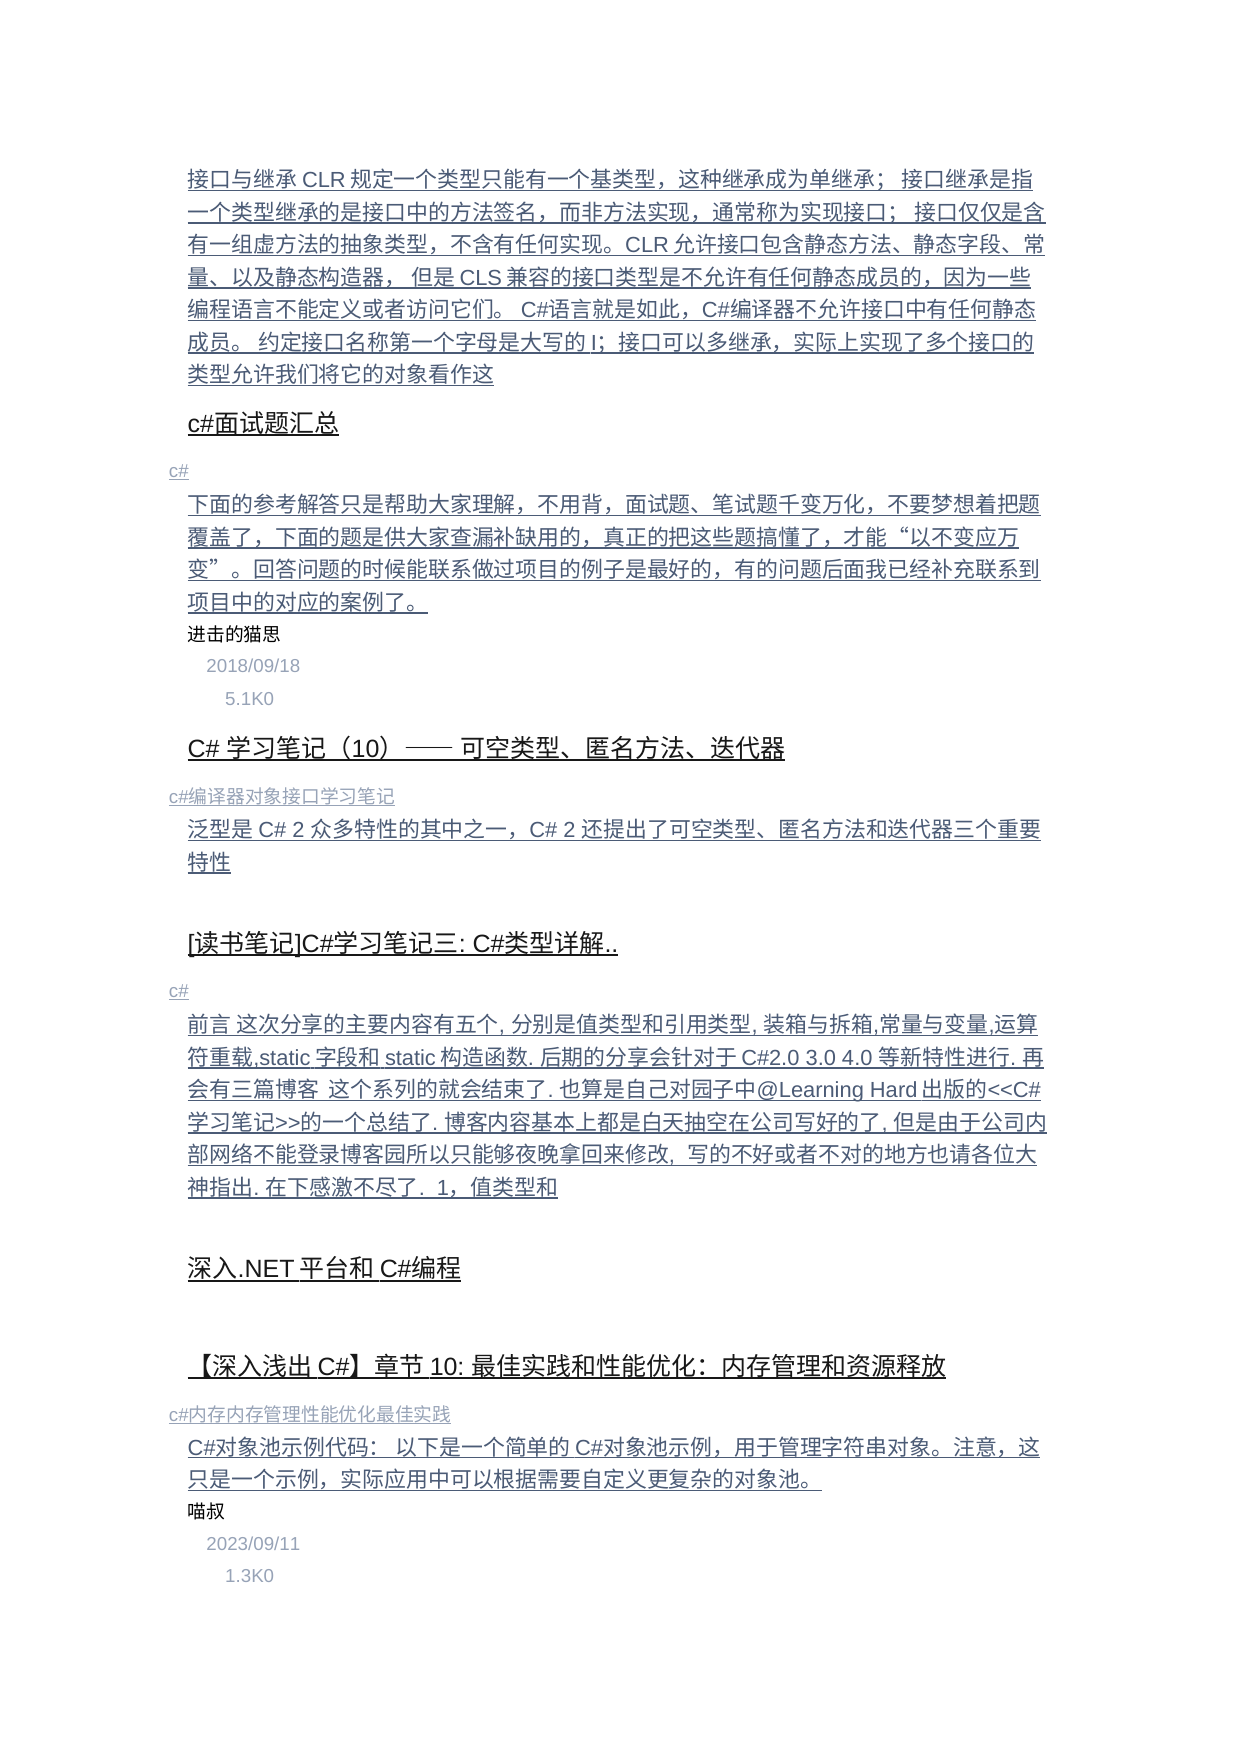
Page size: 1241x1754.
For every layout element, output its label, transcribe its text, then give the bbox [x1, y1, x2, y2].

text c#面试题汇总 [187, 389, 1053, 454]
text 接口与继承 CLR规定一个类型只能有一个基类型，这种继承成为单继承； 接口继承是指一个类型继承的是接口中的方法签名，而非方法实现，通常称为实现接口； 接口仅仅是含有一组虚方法的抽象类型，不含有任何实现。CLR允许接口包含静态方法、静态字段、常量、以及静态构造器， 但是CLS兼容的接口类型是不允许有任何静态成员的，因为一些编程语言不能定义或者访问它们。 C#语言就是如此，C#编译器不允许接口中有任何静态成员。 约定接口名称第一个字母是大写的I；接口可以多继承，实际上实现了多个接口的类型允许我们将它的对象看作这 [187, 162, 1053, 389]
text c# [169, 454, 1071, 487]
text c#内存内存管理性能优化最佳实践 [169, 1397, 1071, 1429]
text 下面的参考解答只是帮助大家理解，不用背，面试题、笔试题千变万化，不要梦想着把题覆盖了，下面的题是供大家查漏补缺用的，真正的把这些题搞懂了，才能“以不变应万变”。回答问题的时候能联系做过项目的例子是最好的，有的问题后面我已经补充联系到项目中的对应的案例了。 [187, 487, 1053, 617]
text 喵叔 [187, 1494, 1053, 1527]
text C#对象池示例代码： 以下是一个简单的C#对象池示例，用于管理字符串对象。注意，这只是一个示例，实际应用中可以根据需要自定义更复杂的对象池。 [187, 1429, 1053, 1494]
text 2018/09/18 [206, 649, 1053, 682]
text c# [169, 974, 1071, 1007]
text C# 学习笔记（10）—— 可空类型、匿名方法、迭代器 [187, 714, 1053, 779]
text 1.3K0 [187, 1559, 1053, 1592]
text 进击的猫思 [187, 617, 1053, 649]
text c#编译器对象接口学习笔记 [169, 779, 1071, 812]
text 泛型是 C# 2 众多特性的其中之一，C# 2 还提出了可空类型、匿名方法和迭代器三个重要特性 [187, 812, 1053, 877]
text [读书笔记]C#学习笔记三: C#类型详解.. [187, 909, 1053, 974]
text 前言 这次分享的主要内容有五个, 分别是值类型和引用类型, 装箱与拆箱,常量与变量,运算符重载,static字段和static构造函数. 后期的分享会针对于C#2.0 3.0 4.0 等新特性进行. 再会有三篇博客 这个系列的就会结束了. 也算是自己对园子中@Learning Hard出版的<<C#学习笔记>>的一个总结了. 博客内容基本上都是白天抽空在公司写好的了, 但是由于公司内部网络不能登录博客园所以只能够夜晚拿回来修改, 写的不好或者不对的地方也请各位大神指出. 在下感激不尽了. 1，值类型和 [187, 1007, 1053, 1202]
text 深入.NET平台和C#编程 [187, 1234, 1053, 1299]
text 2023/09/11 [206, 1527, 1053, 1559]
text 5.1K0 [187, 682, 1053, 714]
text 【深入浅出C#】章节10: 最佳实践和性能优化：内存管理和资源释放 [187, 1332, 1053, 1397]
